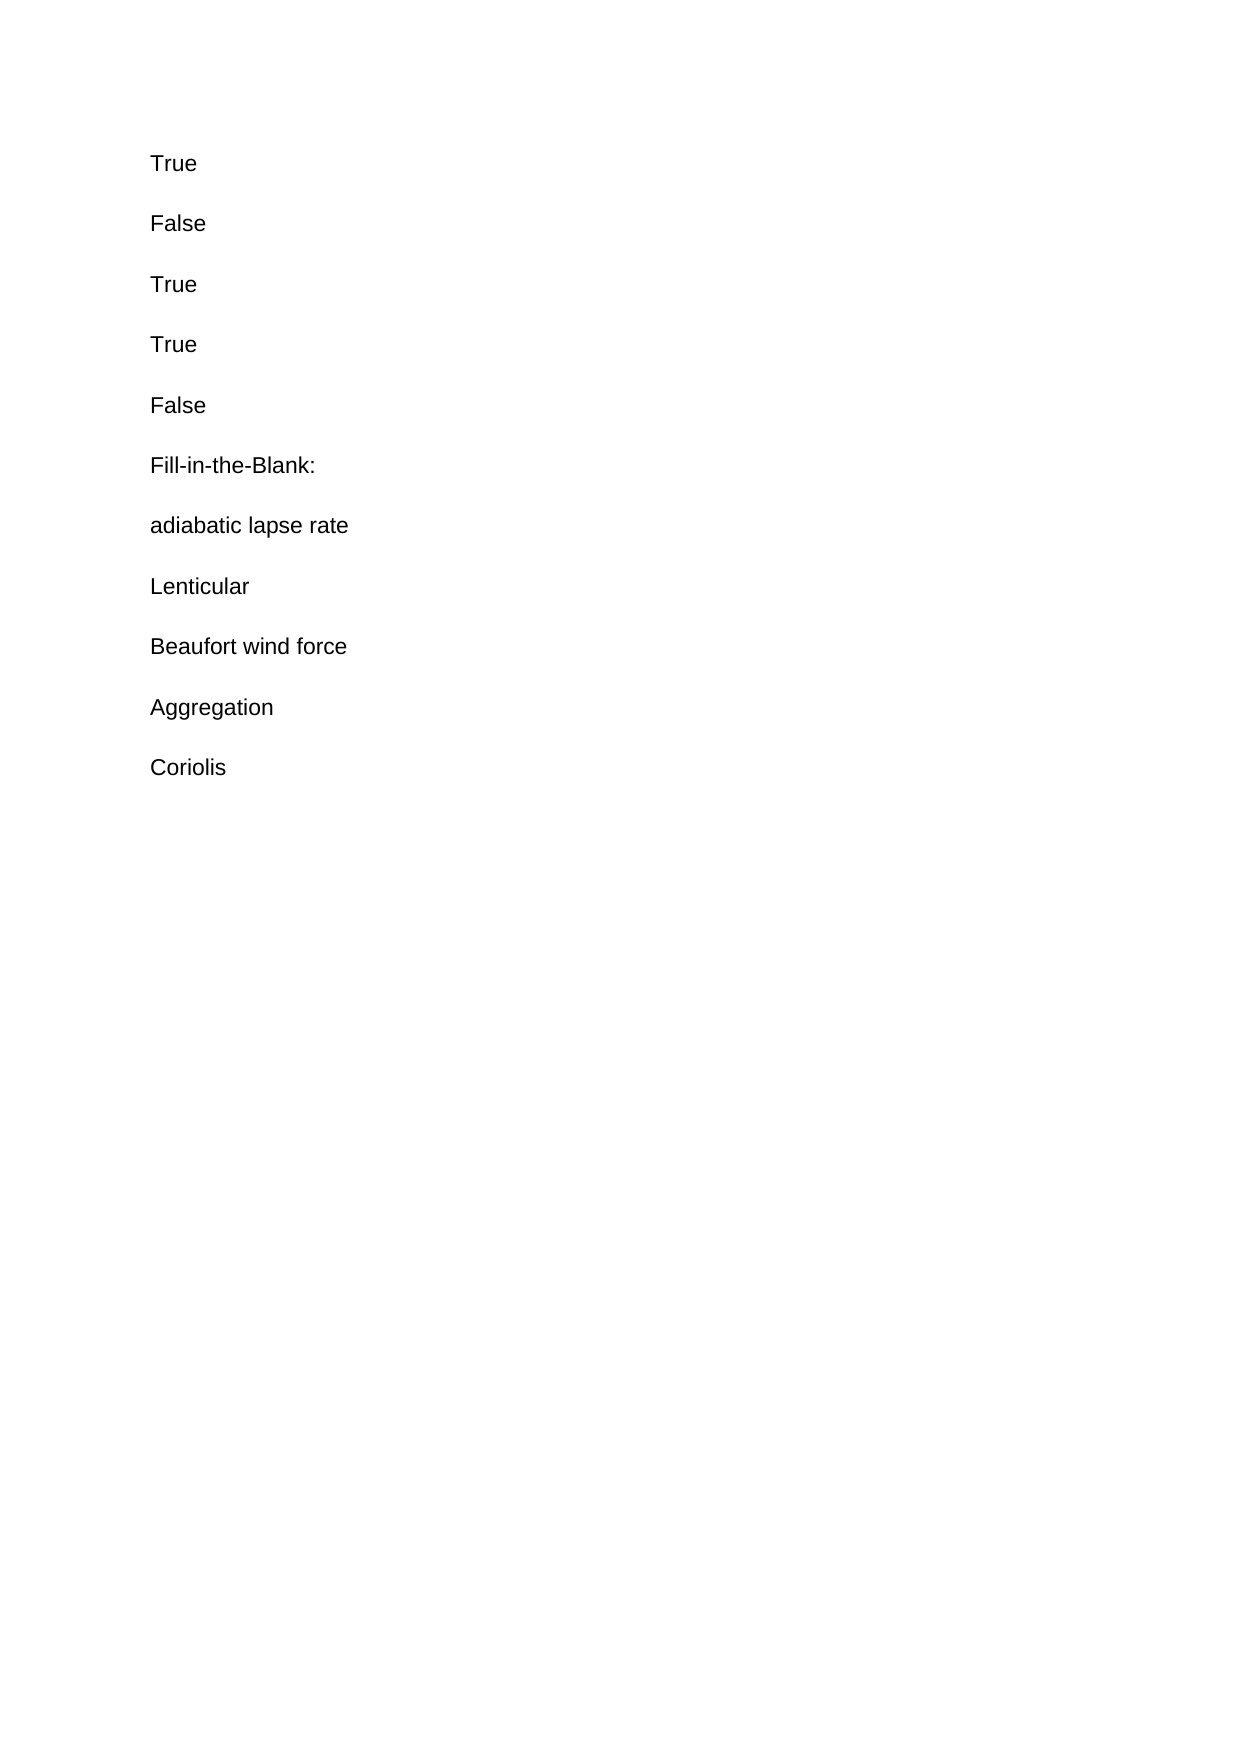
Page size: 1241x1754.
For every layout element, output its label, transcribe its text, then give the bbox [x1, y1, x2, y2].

text adiabatic lapse rate [150, 512, 1090, 539]
text Coriolis [150, 754, 1090, 781]
text Aggregation [150, 694, 1090, 720]
text Fill-in-the-Blank: [150, 452, 1090, 478]
text Beaufort wind force [150, 633, 1090, 660]
text Lenticular [150, 573, 1090, 599]
text True [150, 150, 1090, 176]
text False [150, 392, 1090, 418]
text True [150, 331, 1090, 358]
text False [150, 210, 1090, 237]
text True [150, 271, 1090, 297]
